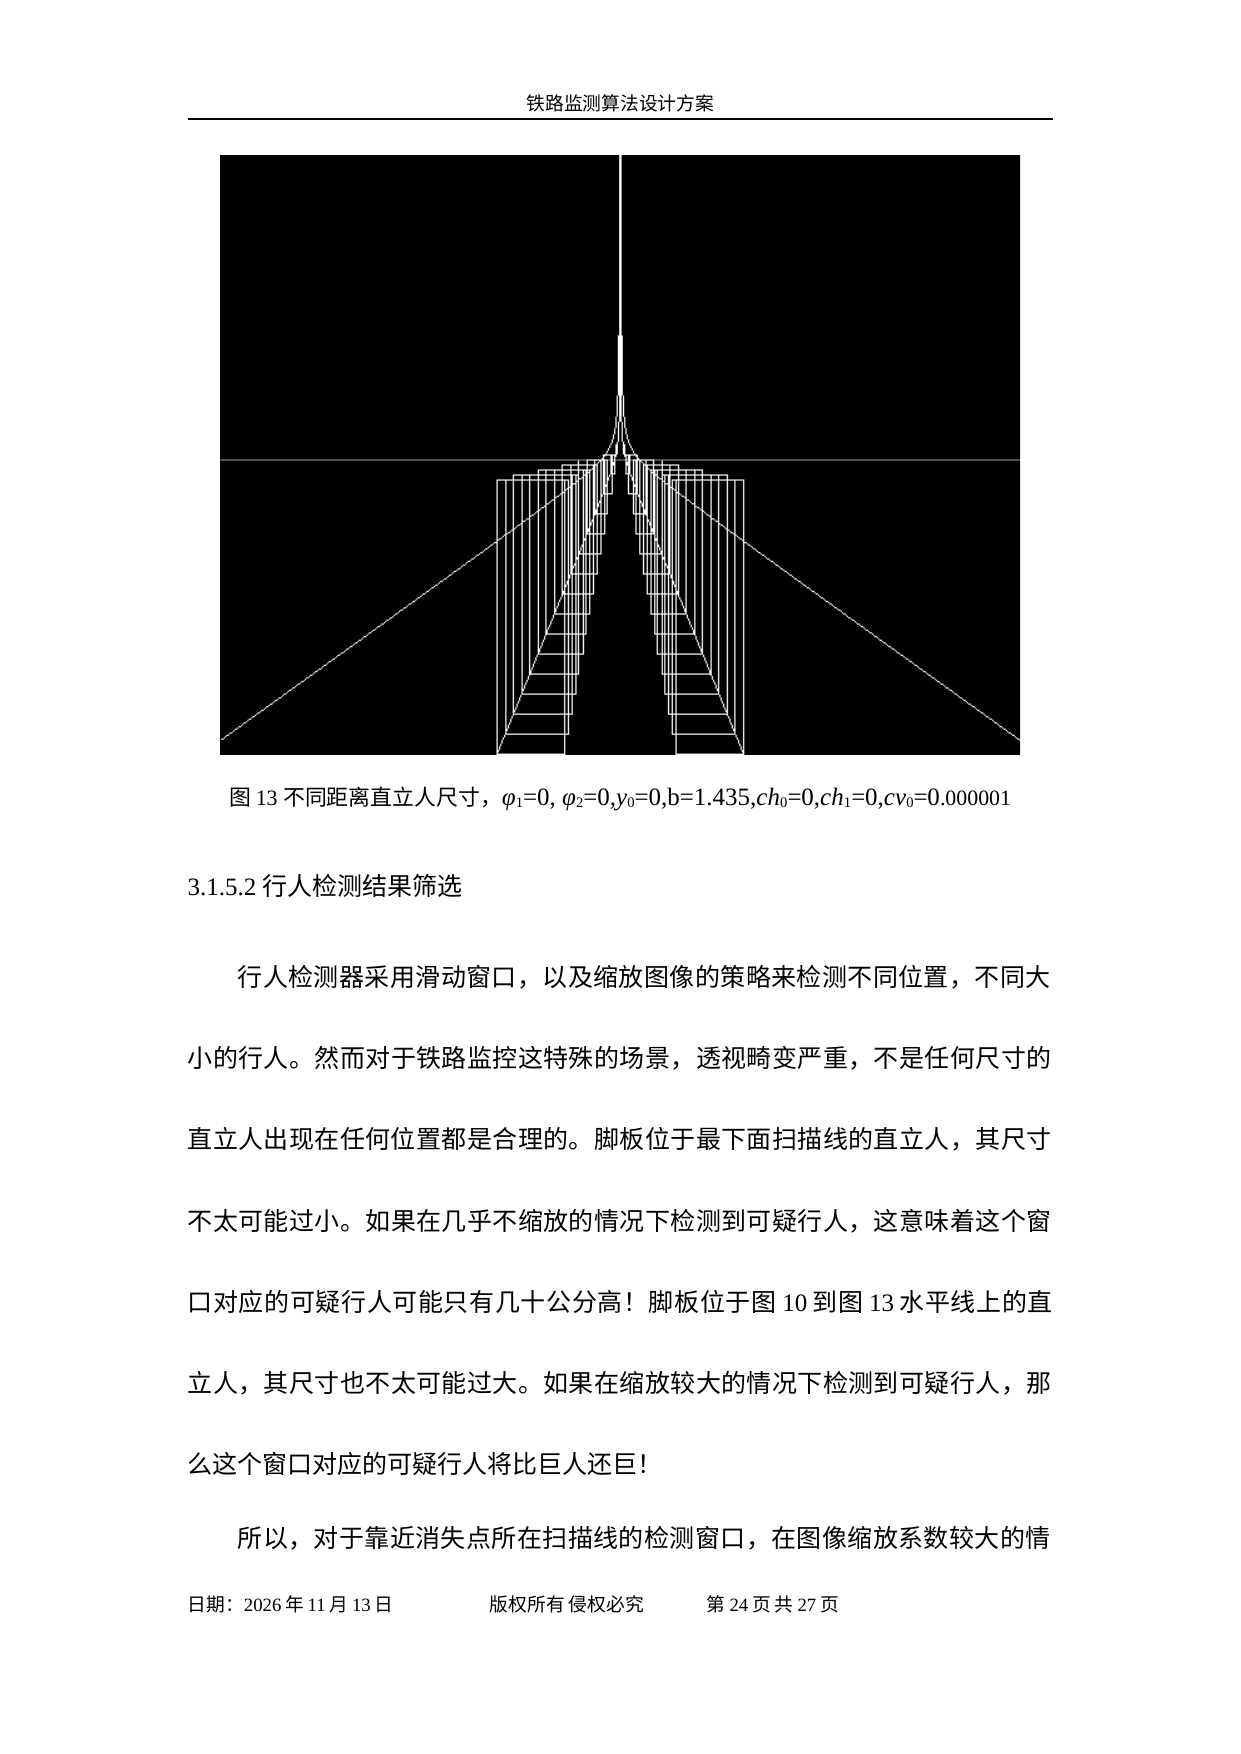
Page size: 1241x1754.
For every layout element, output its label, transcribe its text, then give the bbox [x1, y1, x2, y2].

picture [220, 155, 1020, 755]
subtitle 3.1.5.2 行人检测结果筛选 [187, 852, 1053, 917]
text 行人检测器采用滑动窗口，以及缩放图像的策略来检测不同位置，不同大小的行人。然而对于铁路监控这特殊的场景，透视畸变严重，不是任何尺寸的直立人出现在任何位置都是合理的。脚板位于最下面扫描线的直立人，其尺寸不太可能过小。如果在几乎不缩放的情况下检测到可疑行人，这意味着这个窗口对应的可疑行人可能只有几十公分高！脚板位于图10到图13水平线上的直立人，其尺寸也不太可能过大。如果在缩放较大的情况下检测到可疑行人，那么这个窗口对应的可疑行人将比巨人还巨！ [187, 943, 1053, 1495]
text 图13 不同距离直立人尺寸，φ1=0, φ2=0,y0=0,b=1.435,ch0=0,ch1=0,cv0=0.000001 [187, 779, 1053, 812]
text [187, 1504, 1053, 1569]
